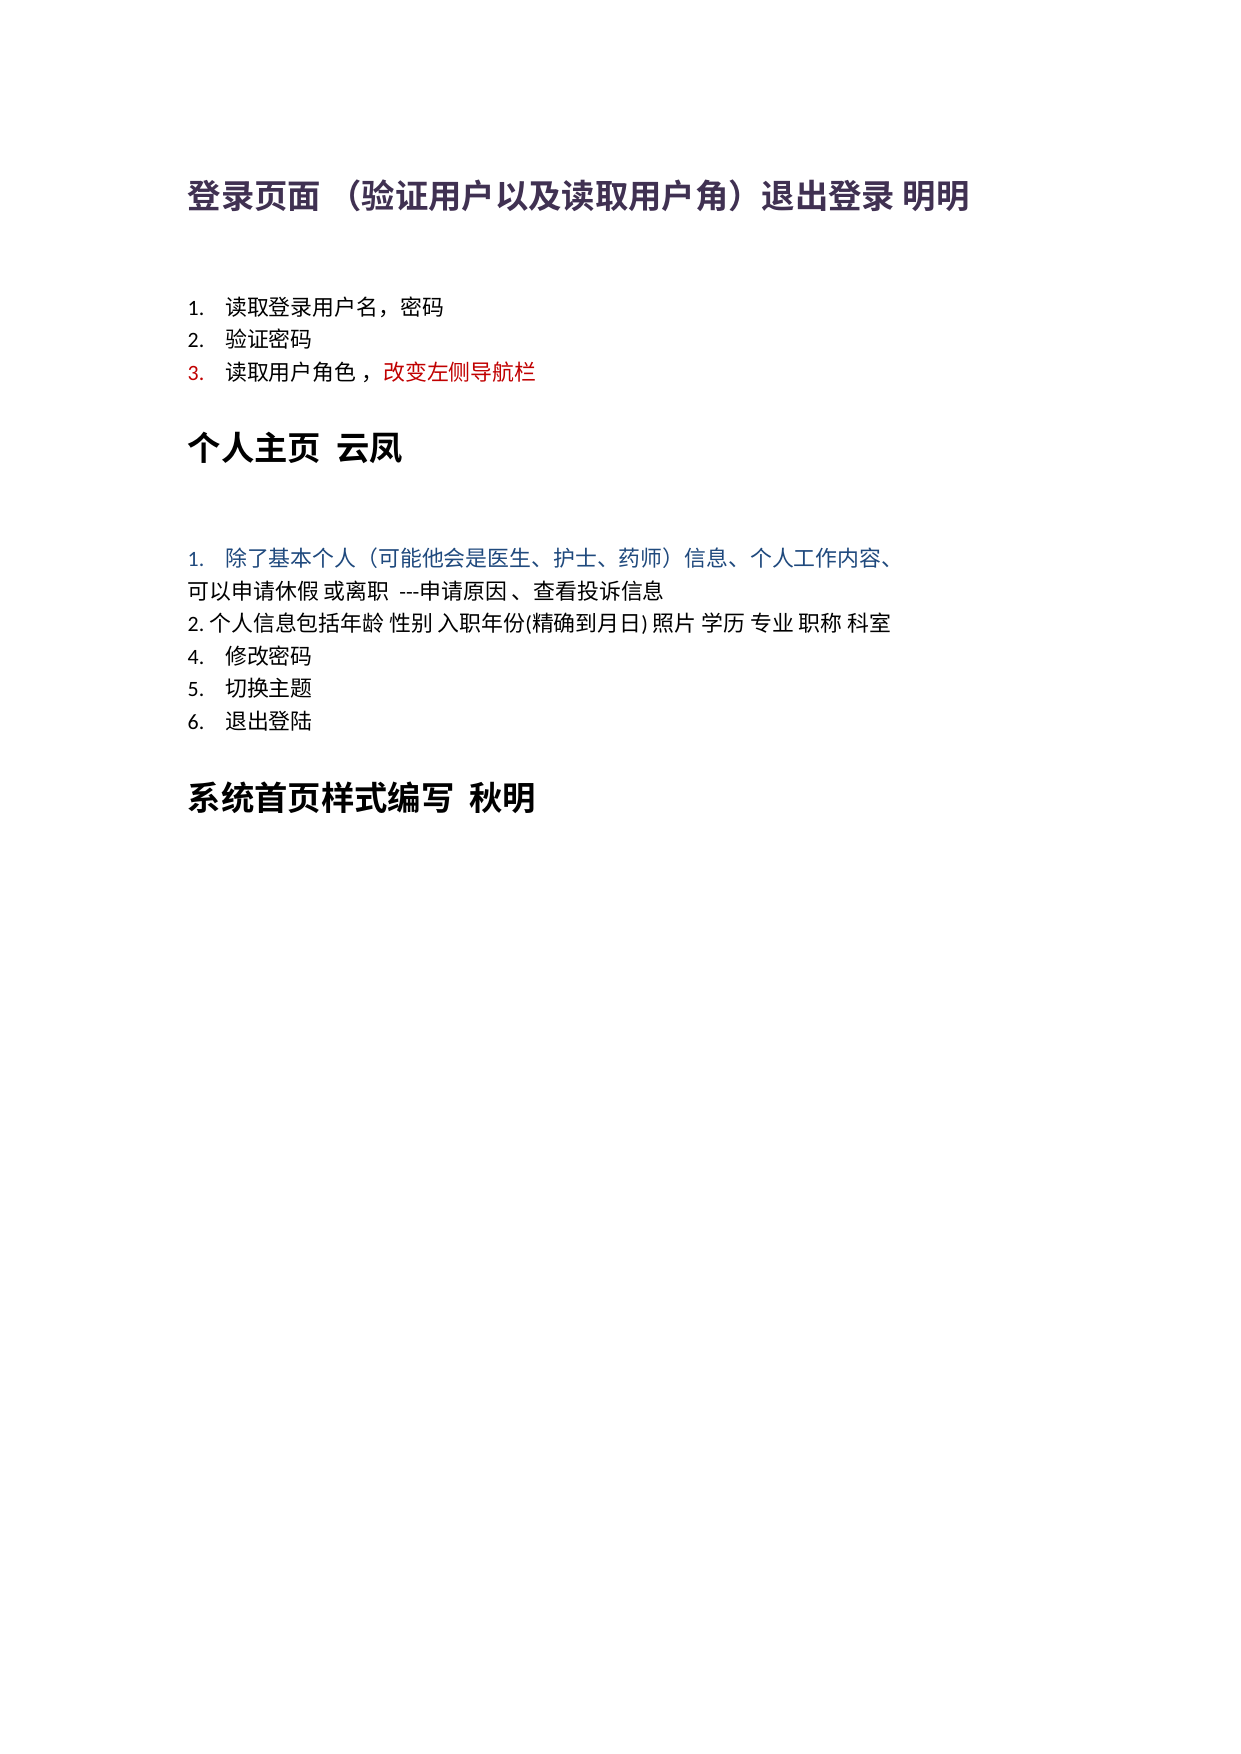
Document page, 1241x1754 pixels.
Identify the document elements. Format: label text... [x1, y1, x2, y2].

list 验证密码 [187, 322, 1053, 354]
subtitle 系统首页样式编写 秋明 [187, 763, 1053, 828]
list 修改密码 [187, 638, 1053, 671]
text 2. 个人信息包括年龄 性别 入职年份(精确到月日) 照片 学历 专业 职称 科室 [187, 606, 1053, 638]
subtitle 登录页面 （验证用户以及读取用户角）退出登录 明明 [187, 162, 1053, 227]
text 可以申请休假 或离职 ---申请原因 、查看投诉信息 [187, 573, 1053, 606]
subtitle 个人主页 云凤 [187, 414, 1053, 479]
list 切换主题 [187, 671, 1053, 703]
list 除了基本个人（可能他会是医生、护士、药师）信息、个人工作内容、 [187, 541, 1053, 573]
list 读取用户角色 ，改变左侧导航栏 [187, 354, 1053, 387]
list 退出登陆 [187, 703, 1053, 736]
list 读取登录用户名，密码 [187, 289, 1053, 322]
